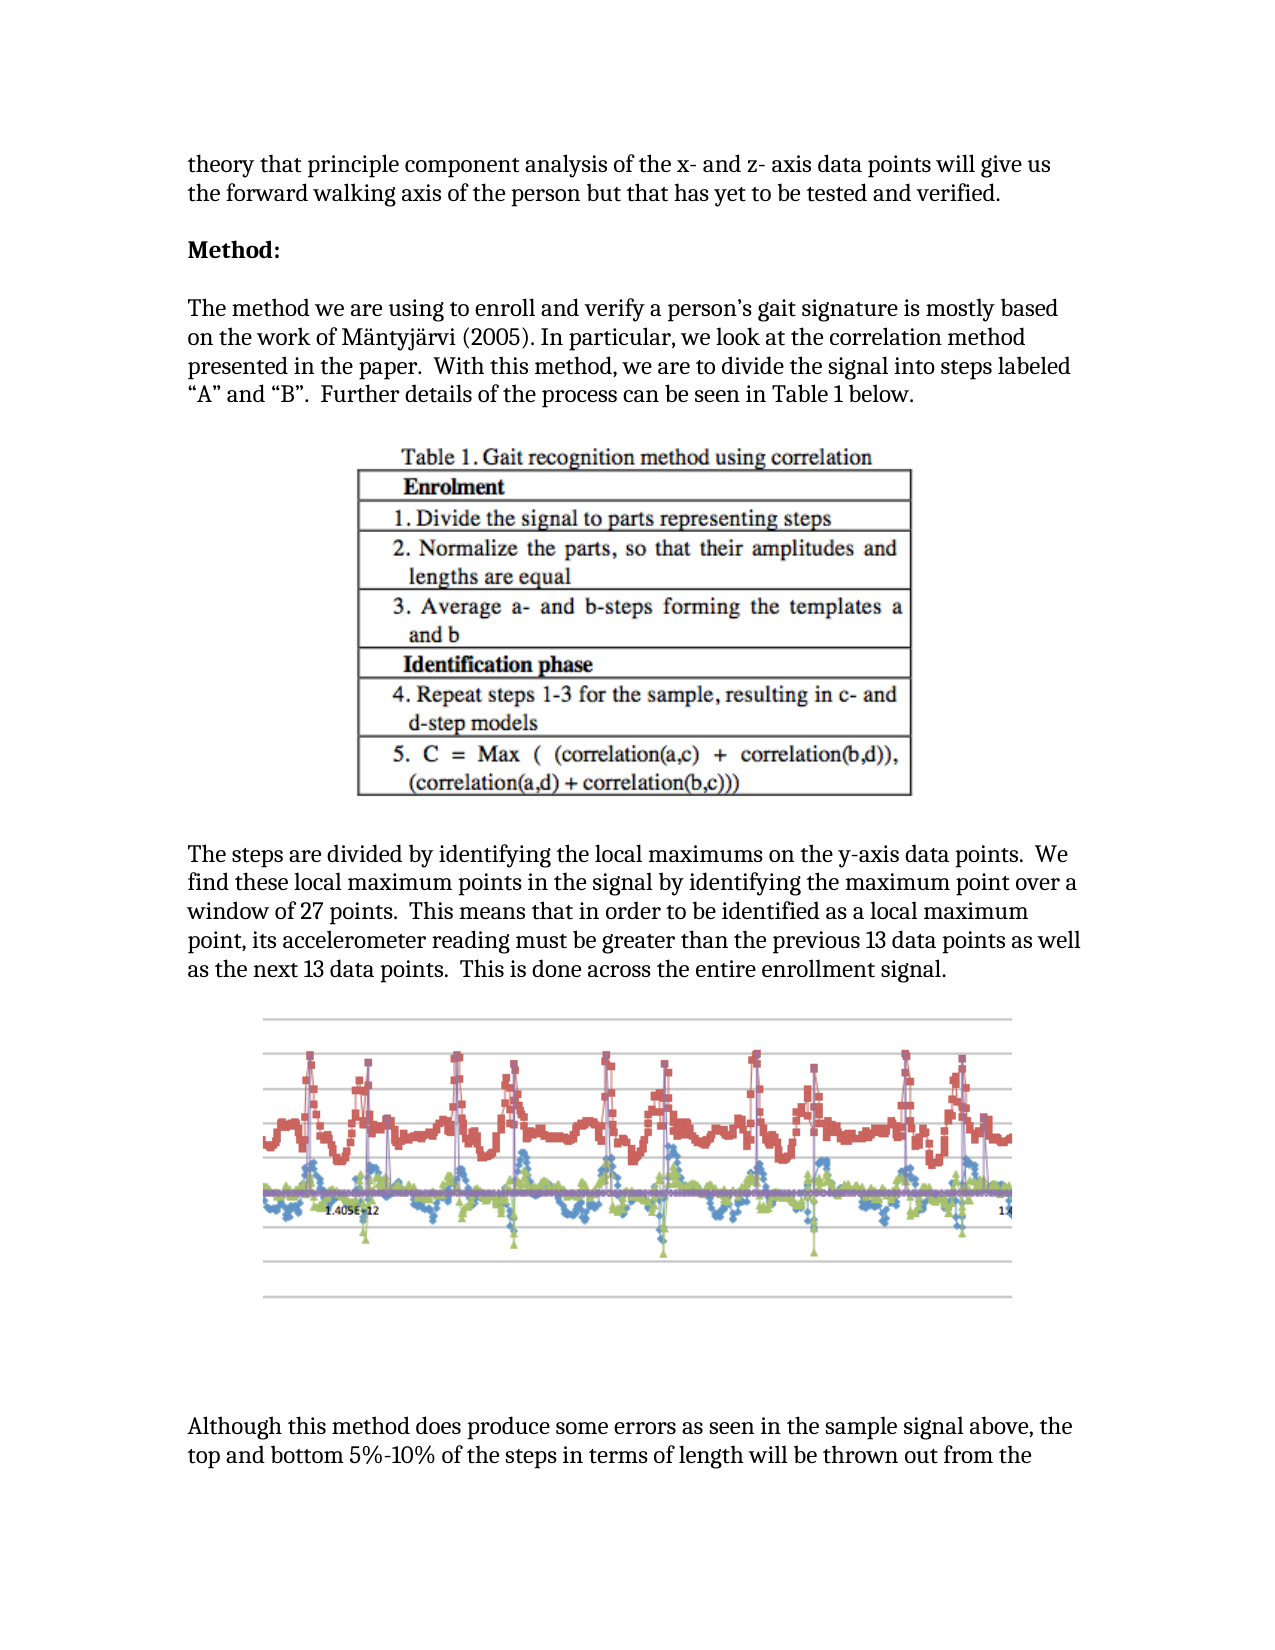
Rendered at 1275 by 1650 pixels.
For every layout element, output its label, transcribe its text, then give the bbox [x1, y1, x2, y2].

text Method: [187, 236, 1087, 265]
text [187, 1412, 1087, 1469]
picture [262, 1012, 1013, 1325]
text The method we are using to enroll and verify a person’s gait signature is mostly based on the work of Mäntyjärvi (2005). In particular, we look at the correlation method presented in the paper. With this method, we are to divide the signal into steps labeled “A” and “B”. Further details of the process can be seen in Table 1 below. [187, 294, 1087, 409]
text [187, 150, 1087, 207]
picture [344, 438, 931, 811]
text The steps are divided by identifying the local maximums on the y-axis data points. We find these local maximum points in the signal by identifying the maximum point over a window of 27 points. This means that in order to be identified as a local maximum point, its accelerometer reading must be greater than the previous 13 data points as well as the next 13 data points. This is done across the entire enrollment signal. [187, 839, 1087, 983]
